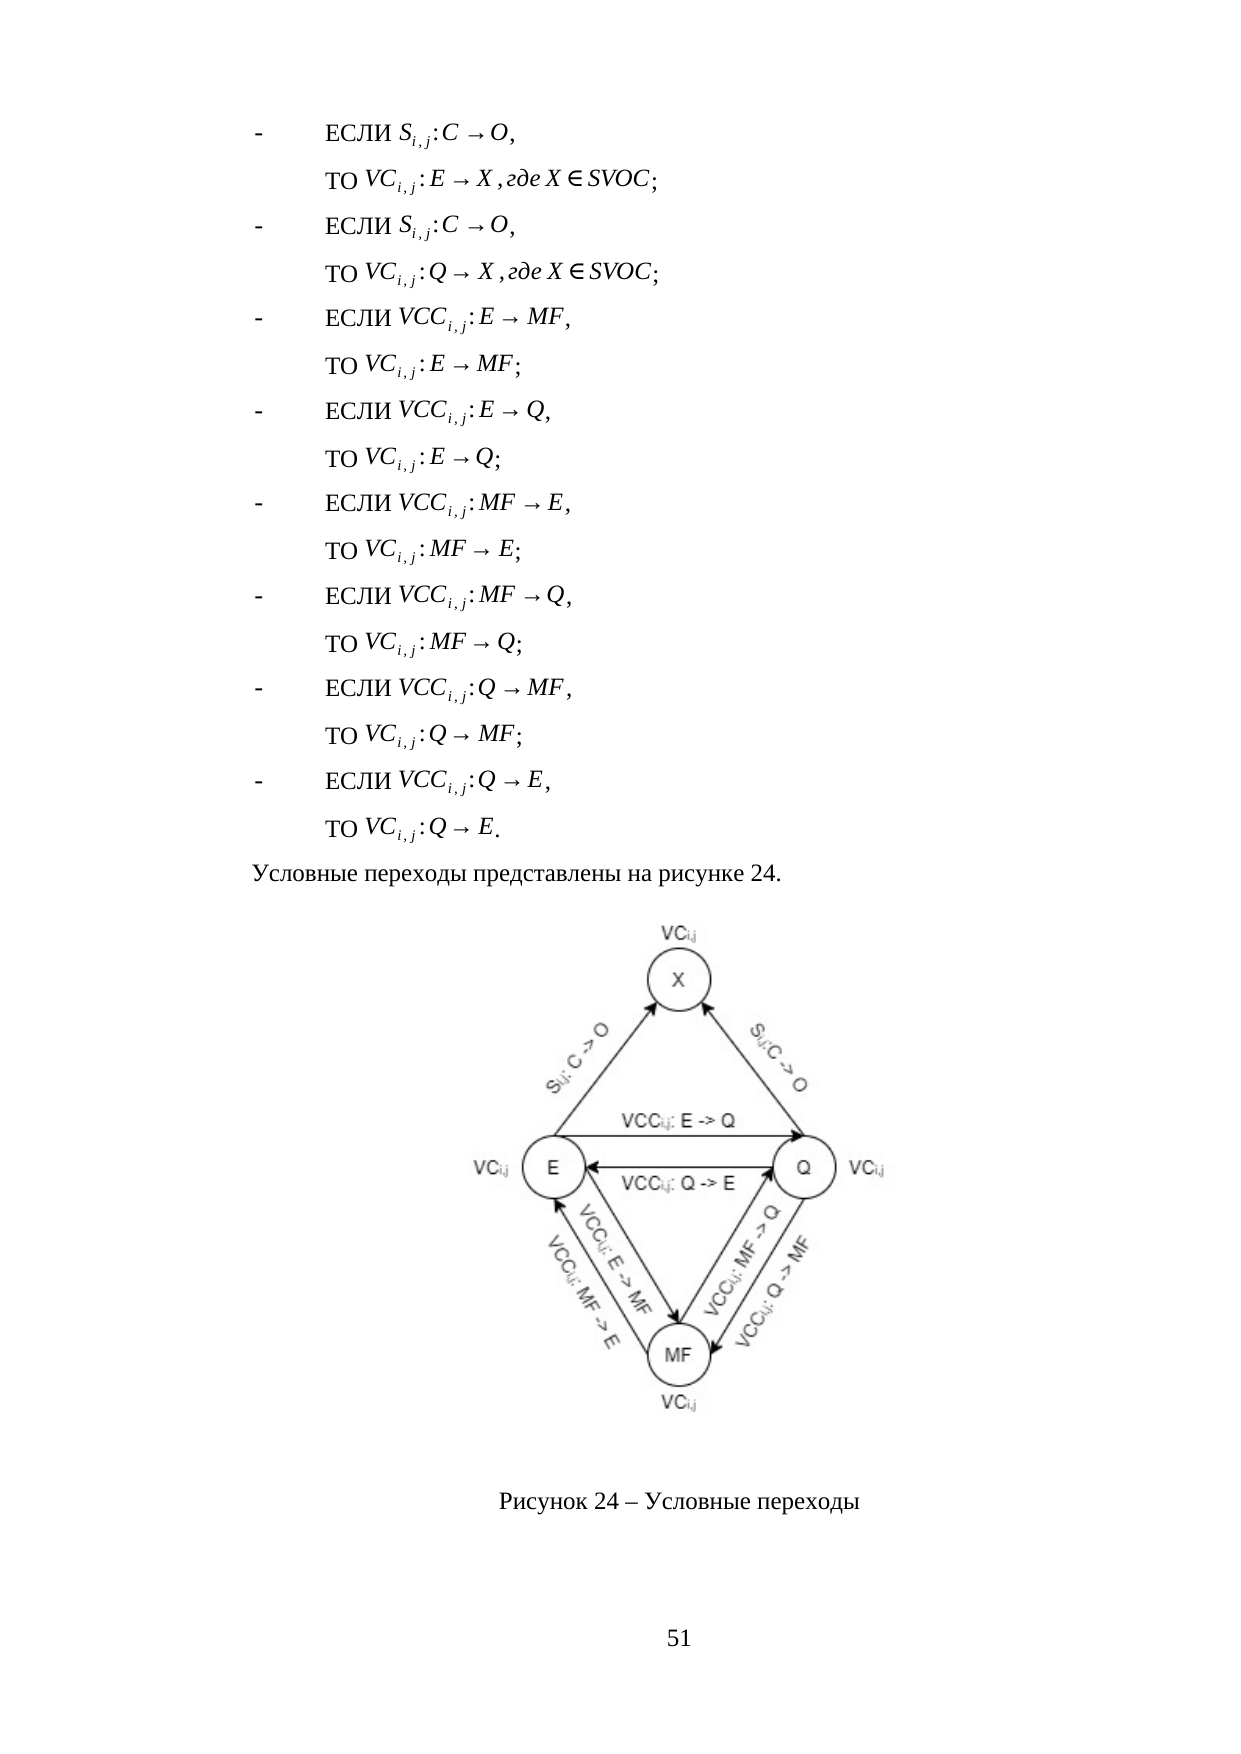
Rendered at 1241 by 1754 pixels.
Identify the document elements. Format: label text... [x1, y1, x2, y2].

list ТО ; [251, 627, 1181, 659]
list ТО ; [251, 350, 1181, 381]
text ЕСЛИ , [177, 396, 1181, 427]
list ТО ; [251, 442, 1181, 474]
text ЕСЛИ , [177, 211, 1181, 242]
text ЕСЛИ , [177, 581, 1181, 612]
list ТО ; [251, 720, 1181, 751]
text Условные переходы представлены на рисунке 24. [177, 858, 1181, 887]
list ТО ; [251, 257, 1181, 289]
list ТО . [251, 812, 1181, 844]
text Рисунок 24 – Условные переходы [177, 1486, 1181, 1515]
text ЕСЛИ , [177, 766, 1181, 797]
text ЕСЛИ , [177, 303, 1181, 334]
picture [444, 901, 915, 1434]
text ЕСЛИ , [177, 673, 1181, 704]
list ТО ; [251, 535, 1181, 566]
text ЕСЛИ , [177, 488, 1181, 519]
list ТО ; [251, 165, 1181, 196]
text ЕСЛИ , [177, 118, 1181, 149]
